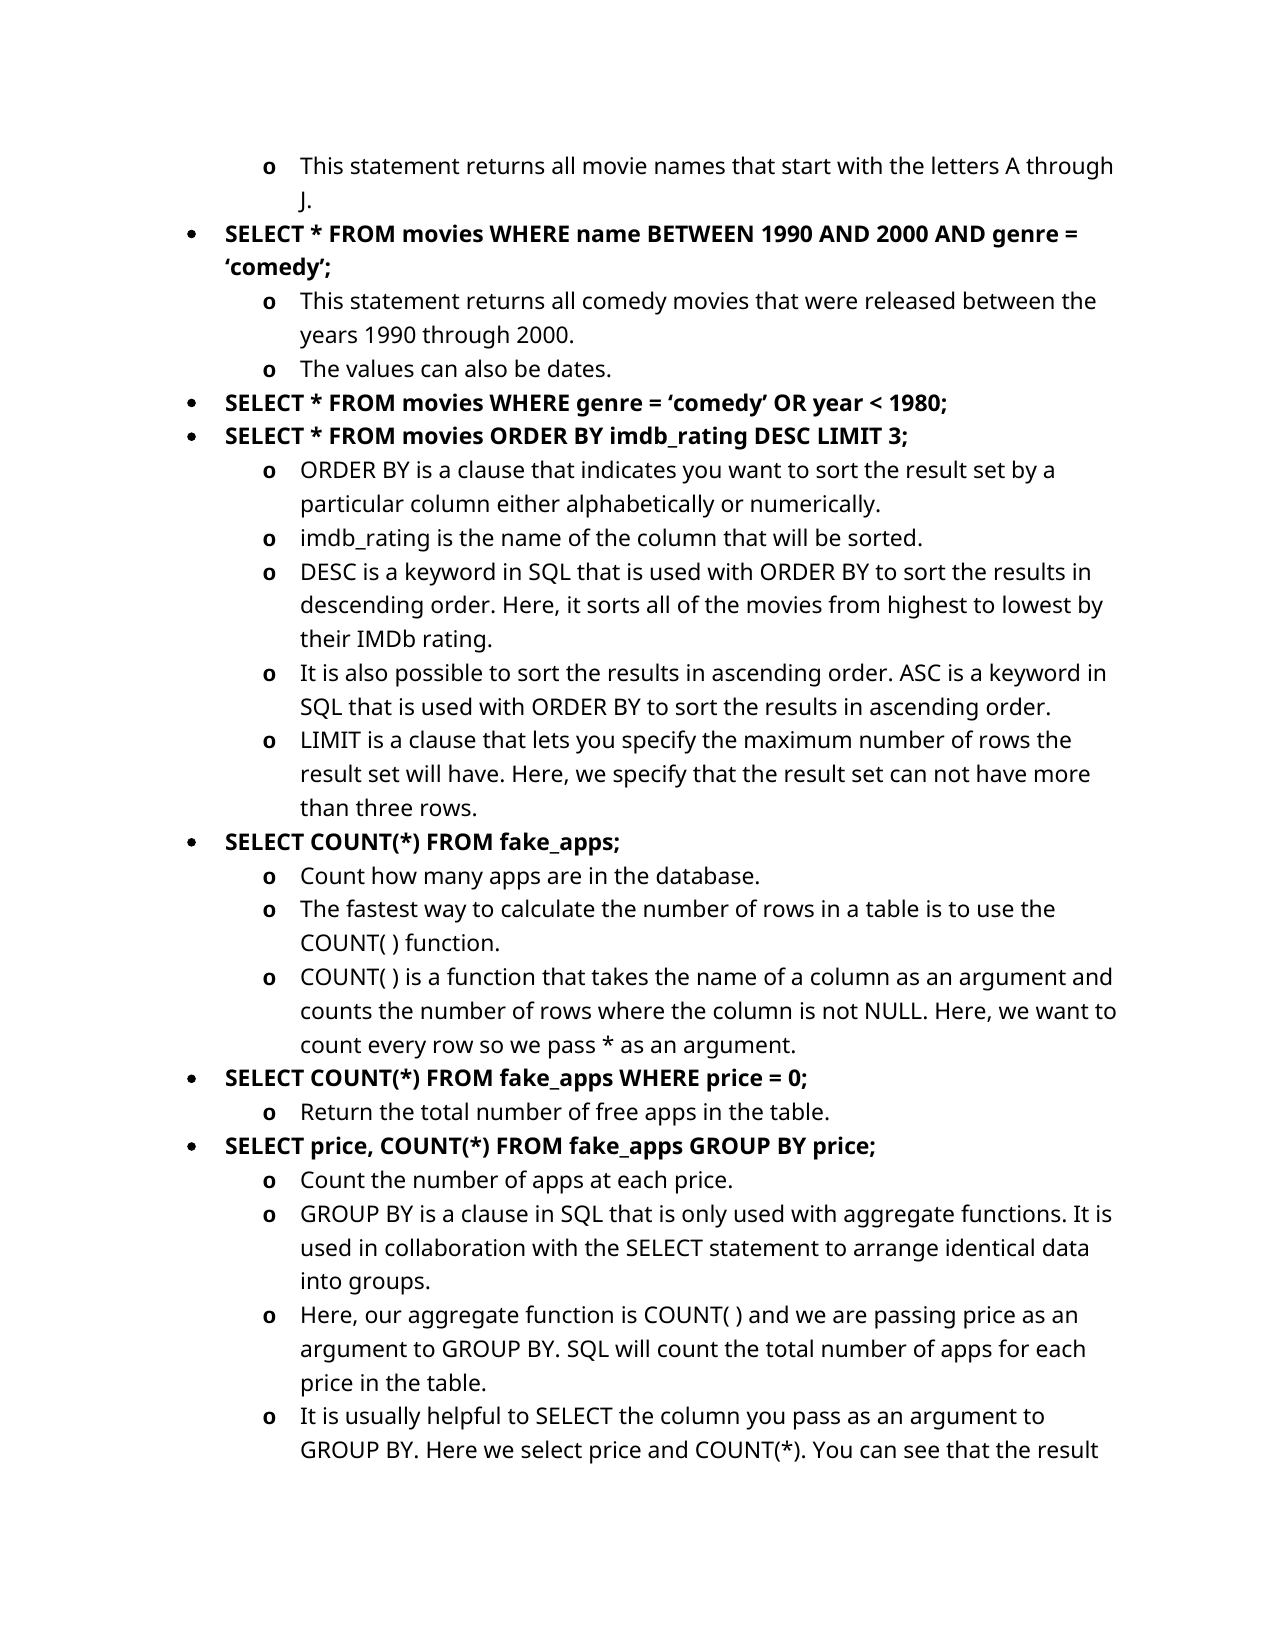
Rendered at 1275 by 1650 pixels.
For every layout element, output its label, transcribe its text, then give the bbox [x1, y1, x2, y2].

list SELECT price, COUNT(*) FROM fake_apps GROUP BY price; [187, 1130, 1125, 1161]
list imdb_rating is the name of the column that will be sorted. [262, 522, 1125, 553]
list DESC is a keyword in SQL that is used with ORDER BY to sort the results in descending order. Here, it sorts all of the movies from highest to lowest by their IMDb rating. [262, 556, 1125, 654]
list ORDER BY is a clause that indicates you want to sort the result set by a particular column either alphabetically or numerically. [262, 454, 1125, 519]
list This statement returns all comedy movies that were released between the years 1990 through 2000. [262, 285, 1125, 350]
list Here, our aggregate function is COUNT( ) and we are passing price as an argument to GROUP BY. SQL will count the total number of apps for each price in the table. [262, 1299, 1125, 1398]
list LIMIT is a clause that lets you specify the maximum number of rows the result set will have. Here, we specify that the result set can not have more than three rows. [262, 724, 1125, 823]
list COUNT( ) is a function that takes the name of a column as an argument and counts the number of rows where the column is not NULL. Here, we want to count every row so we pass * as an argument. [262, 961, 1125, 1060]
list The fastest way to calculate the number of rows in a table is to use the COUNT( ) function. [262, 893, 1125, 958]
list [262, 1400, 1125, 1465]
list GROUP BY is a clause in SQL that is only used with aggregate functions. It is used in collaboration with the SELECT statement to arrange identical data into groups. [262, 1198, 1125, 1296]
list SELECT * FROM movies WHERE name BETWEEN 1990 AND 2000 AND genre = ‘comedy’; [187, 218, 1125, 283]
list SELECT COUNT(*) FROM fake_apps WHERE price = 0; [187, 1062, 1125, 1094]
list Count how many apps are in the database. [262, 859, 1125, 891]
list This statement returns all movie names that start with the letters A through J. [262, 150, 1125, 215]
list It is also possible to sort the results in ascending order. ASC is a keyword in SQL that is used with ORDER BY to sort the results in ascending order. [262, 657, 1125, 722]
list The values can also be dates. [262, 353, 1125, 384]
list SELECT * FROM movies WHERE genre = ‘comedy’ OR year < 1980; [187, 387, 1125, 418]
list SELECT COUNT(*) FROM fake_apps; [187, 826, 1125, 857]
list Count the number of apps at each price. [262, 1164, 1125, 1195]
list SELECT * FROM movies ORDER BY imdb_rating DESC LIMIT 3; [187, 420, 1125, 452]
list Return the total number of free apps in the table. [262, 1096, 1125, 1127]
